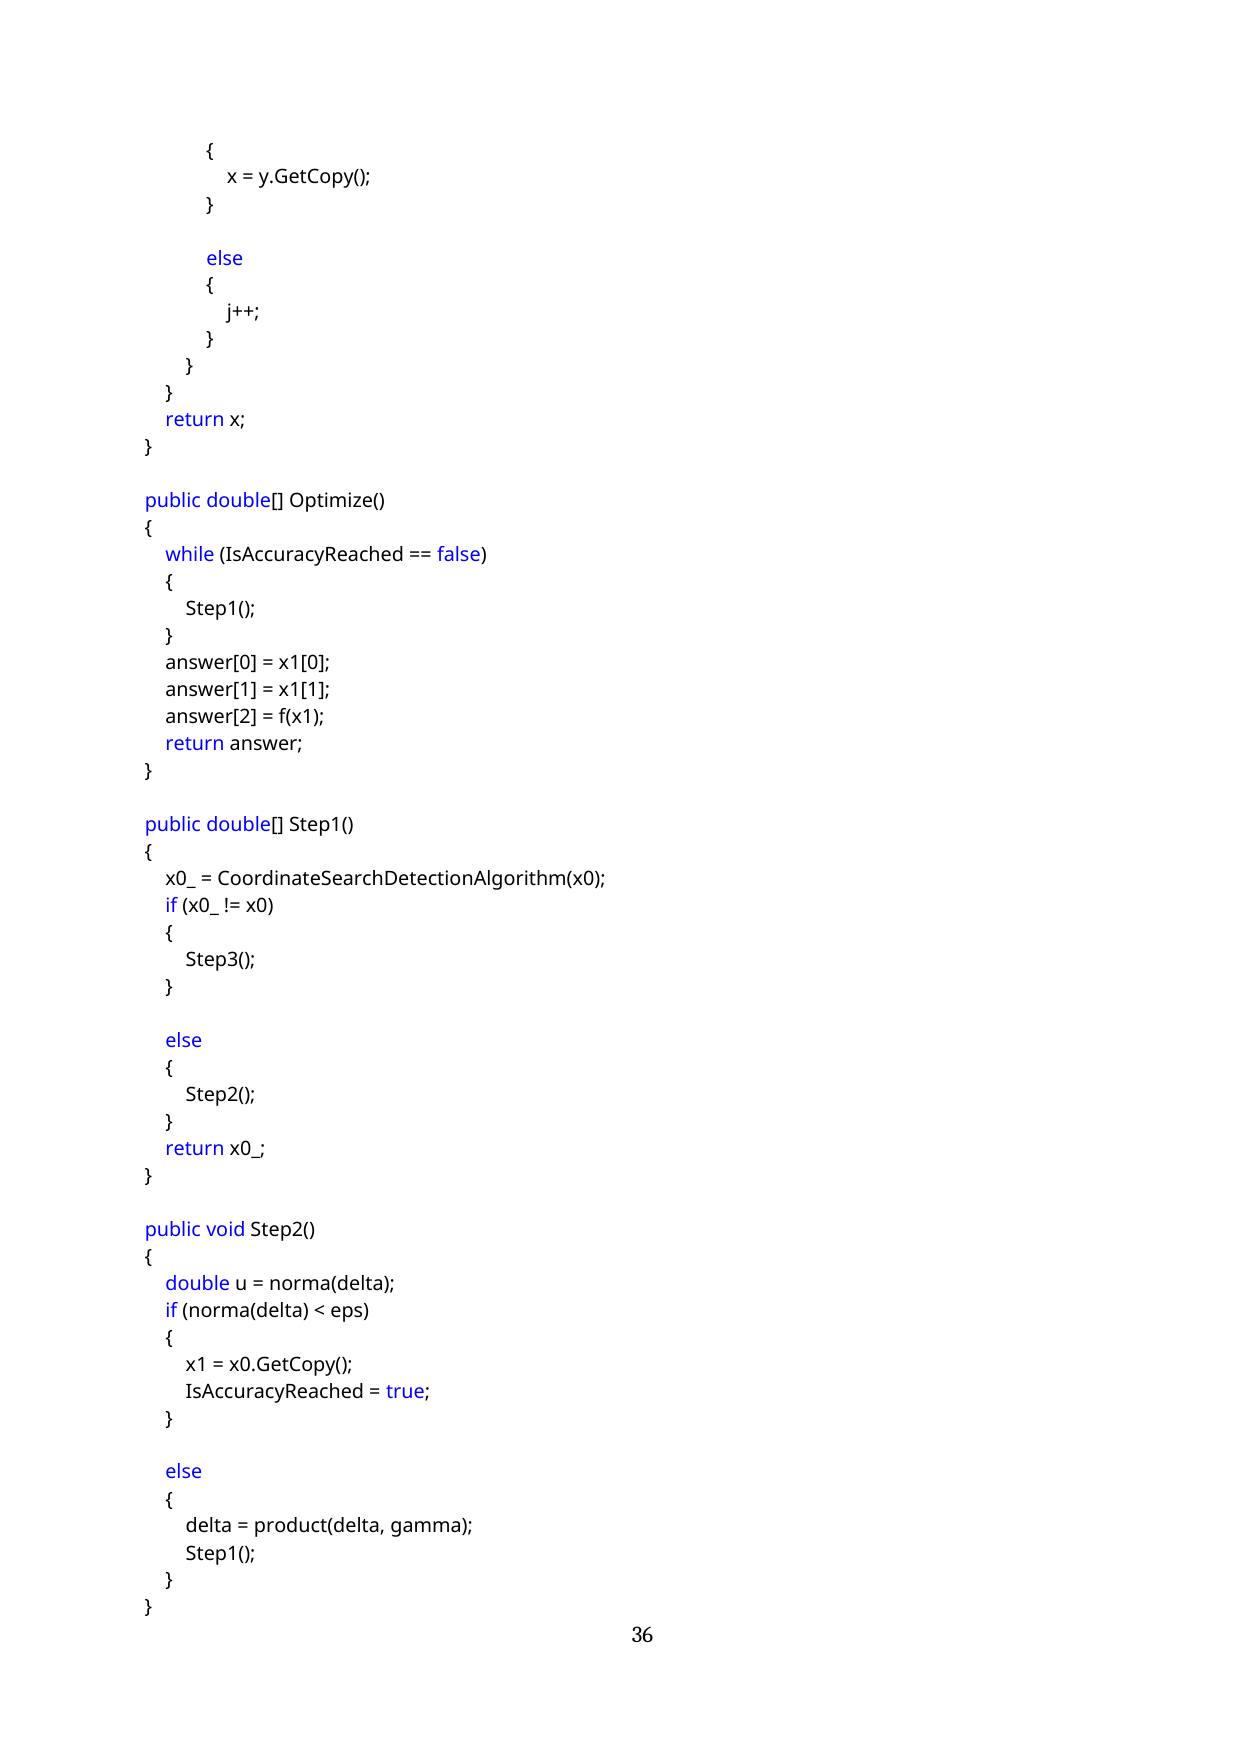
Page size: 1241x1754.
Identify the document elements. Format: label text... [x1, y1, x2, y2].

text answer[0] = x1[0]; [103, 648, 1181, 675]
text public double[] Step1() [103, 810, 1181, 837]
text } [103, 1593, 1181, 1620]
text else [103, 1026, 1181, 1053]
text Step1(); [103, 594, 1181, 621]
text { [103, 837, 1181, 864]
text { [103, 1242, 1181, 1269]
text } [103, 325, 1181, 352]
text answer[2] = f(x1); [103, 702, 1181, 729]
text } [103, 1404, 1181, 1431]
text while (IsAccuracyReached == false) [103, 541, 1181, 567]
text return x0_; [103, 1134, 1181, 1161]
text x0_ = CoordinateSearchDetectionAlgorithm(x0); [103, 864, 1181, 891]
text { [103, 567, 1181, 594]
text { [103, 1485, 1181, 1512]
text } [103, 1107, 1181, 1134]
text } [103, 433, 1181, 459]
text Step3(); [103, 945, 1181, 972]
text IsAccuracyReached = true; [103, 1377, 1181, 1404]
text { [103, 1323, 1181, 1350]
text { [103, 271, 1181, 298]
text delta = product(delta, gamma); [103, 1512, 1181, 1539]
text public void Step2() [103, 1215, 1181, 1242]
text if (norma(delta) < eps) [103, 1296, 1181, 1323]
text j++; [103, 298, 1181, 325]
text return x; [103, 406, 1181, 433]
text else [103, 1458, 1181, 1485]
text } [103, 352, 1181, 379]
text Step2(); [103, 1080, 1181, 1107]
text Step1(); [103, 1539, 1181, 1566]
text public double[] Optimize() [103, 487, 1181, 513]
text x = y.GetCopy(); [103, 163, 1181, 190]
text { [103, 1053, 1181, 1080]
text answer[1] = x1[1]; [103, 675, 1181, 702]
text return answer; [103, 729, 1181, 756]
text } [103, 756, 1181, 783]
text } [103, 1161, 1181, 1188]
text else [103, 244, 1181, 271]
text double u = norma(delta); [103, 1269, 1181, 1296]
text if (x0_ != x0) [103, 891, 1181, 918]
text { [103, 918, 1181, 945]
text } [103, 972, 1181, 999]
text { [103, 136, 1181, 163]
text } [103, 379, 1181, 406]
text x1 = x0.GetCopy(); [103, 1350, 1181, 1377]
text } [103, 621, 1181, 648]
text } [103, 190, 1181, 217]
text } [103, 1566, 1181, 1593]
text { [103, 513, 1181, 541]
